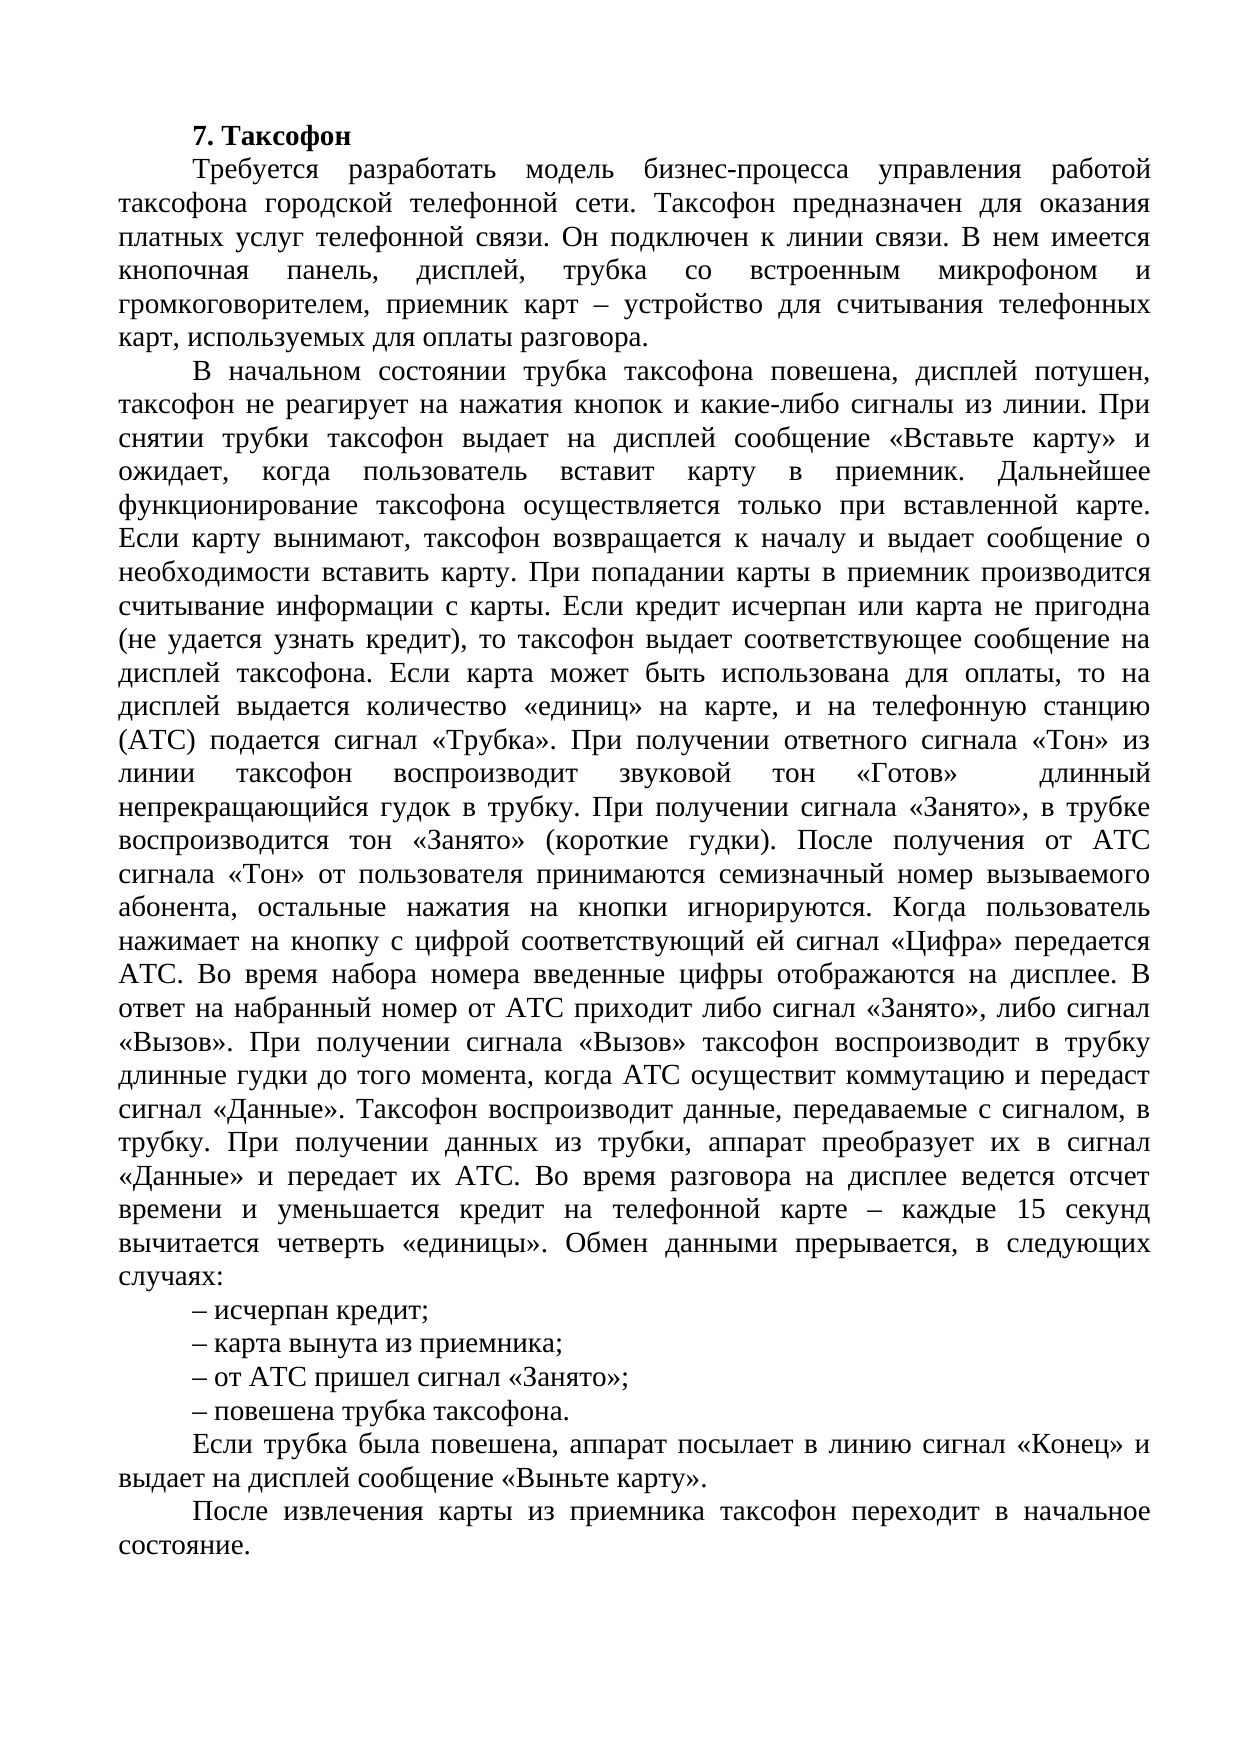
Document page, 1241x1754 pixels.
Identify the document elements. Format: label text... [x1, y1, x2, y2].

text Требуется разработать модель бизнес-процесса управления работой таксофона городской телефонной сети. Таксофон предназначен для оказания платных услуг телефонной связи. Он подключен к линии связи. В нем имеется кнопочная панель, дисплей, трубка со встроенным микрофоном и громкоговорителем, приемник карт – устройство для считывания телефонных карт, используемых для оплаты разговора. [118, 152, 1152, 353]
text После извлечения карты из приемника таксофон переходит в начальное состояние. [118, 1493, 1152, 1560]
text В начальном состоянии трубка таксофона повешена, дисплей потушен, таксофон не реагирует на нажатия кнопок и какие-либо сигналы из линии. При снятии трубки таксофон выдает на дисплей сообщение «Вставьте карту» и ожидает, когда пользователь вставит карту в приемник. Дальнейшее функционирование таксофона осуществляется только при вставленной карте. Если карту вынимают, таксофон возвращается к началу и выдает сообщение о необходимости вставить карту. При попадании карты в приемник производится считывание информации с карты. Если кредит исчерпан или карта не пригодна (не удается узнать кредит), то таксофон выдает соответствующее сообщение на дисплей таксофона. Если карта может быть использована для оплаты, то на дисплей выдается количество «единиц» на карте, и на телефонную станцию (АТС) подается сигнал «Трубка». При получении ответного сигнала «Тон» из линии таксофон воспроизводит звуковой тон «Готов» длинный непрекращающийся гудок в трубку. При получении сигнала «Занято», в трубке воспроизводится тон «Занято» (короткие гудки). После получения от АТС сигнала «Тон» от пользователя принимаются семизначный номер вызываемого абонента, остальные нажатия на кнопки игнорируются. Когда пользователь нажимает на кнопку с цифрой соответствующий ей сигнал «Цифра» передается АТС. Во время набора номера введенные цифры отображаются на дисплее. В ответ на набранный номер от АТС приходит либо сигнал «Занято», либо сигнал «Вызов». При получении сигнала «Вызов» таксофон воспроизводит в трубку длинные гудки до того момента, когда АТС осуществит коммутацию и передаст сигнал «Данные». Таксофон воспроизводит данные, передаваемые с сигналом, в трубку. При получении данных из трубки, аппарат преобразует их в сигнал «Данные» и передает их АТС. Во время разговора на дисплее ведется отсчет времени и уменьшается кредит на телефонной карте – каждые 15 секунд вычитается четверть «единицы». Обмен данными прерывается, в следующих случаях: [118, 353, 1152, 1292]
text – исчерпан кредит; [118, 1292, 1152, 1326]
text 7. Таксофон [118, 118, 1152, 152]
text – повешена трубка таксофона. [118, 1393, 1152, 1426]
text – от АТС пришел сигнал «Занято»; [118, 1359, 1152, 1393]
text – карта вынута из приемника; [118, 1326, 1152, 1359]
text Если трубка была повешена, аппарат посылает в линию сигнал «Конец» и выдает на дисплей сообщение «Выньте карту». [118, 1426, 1152, 1493]
